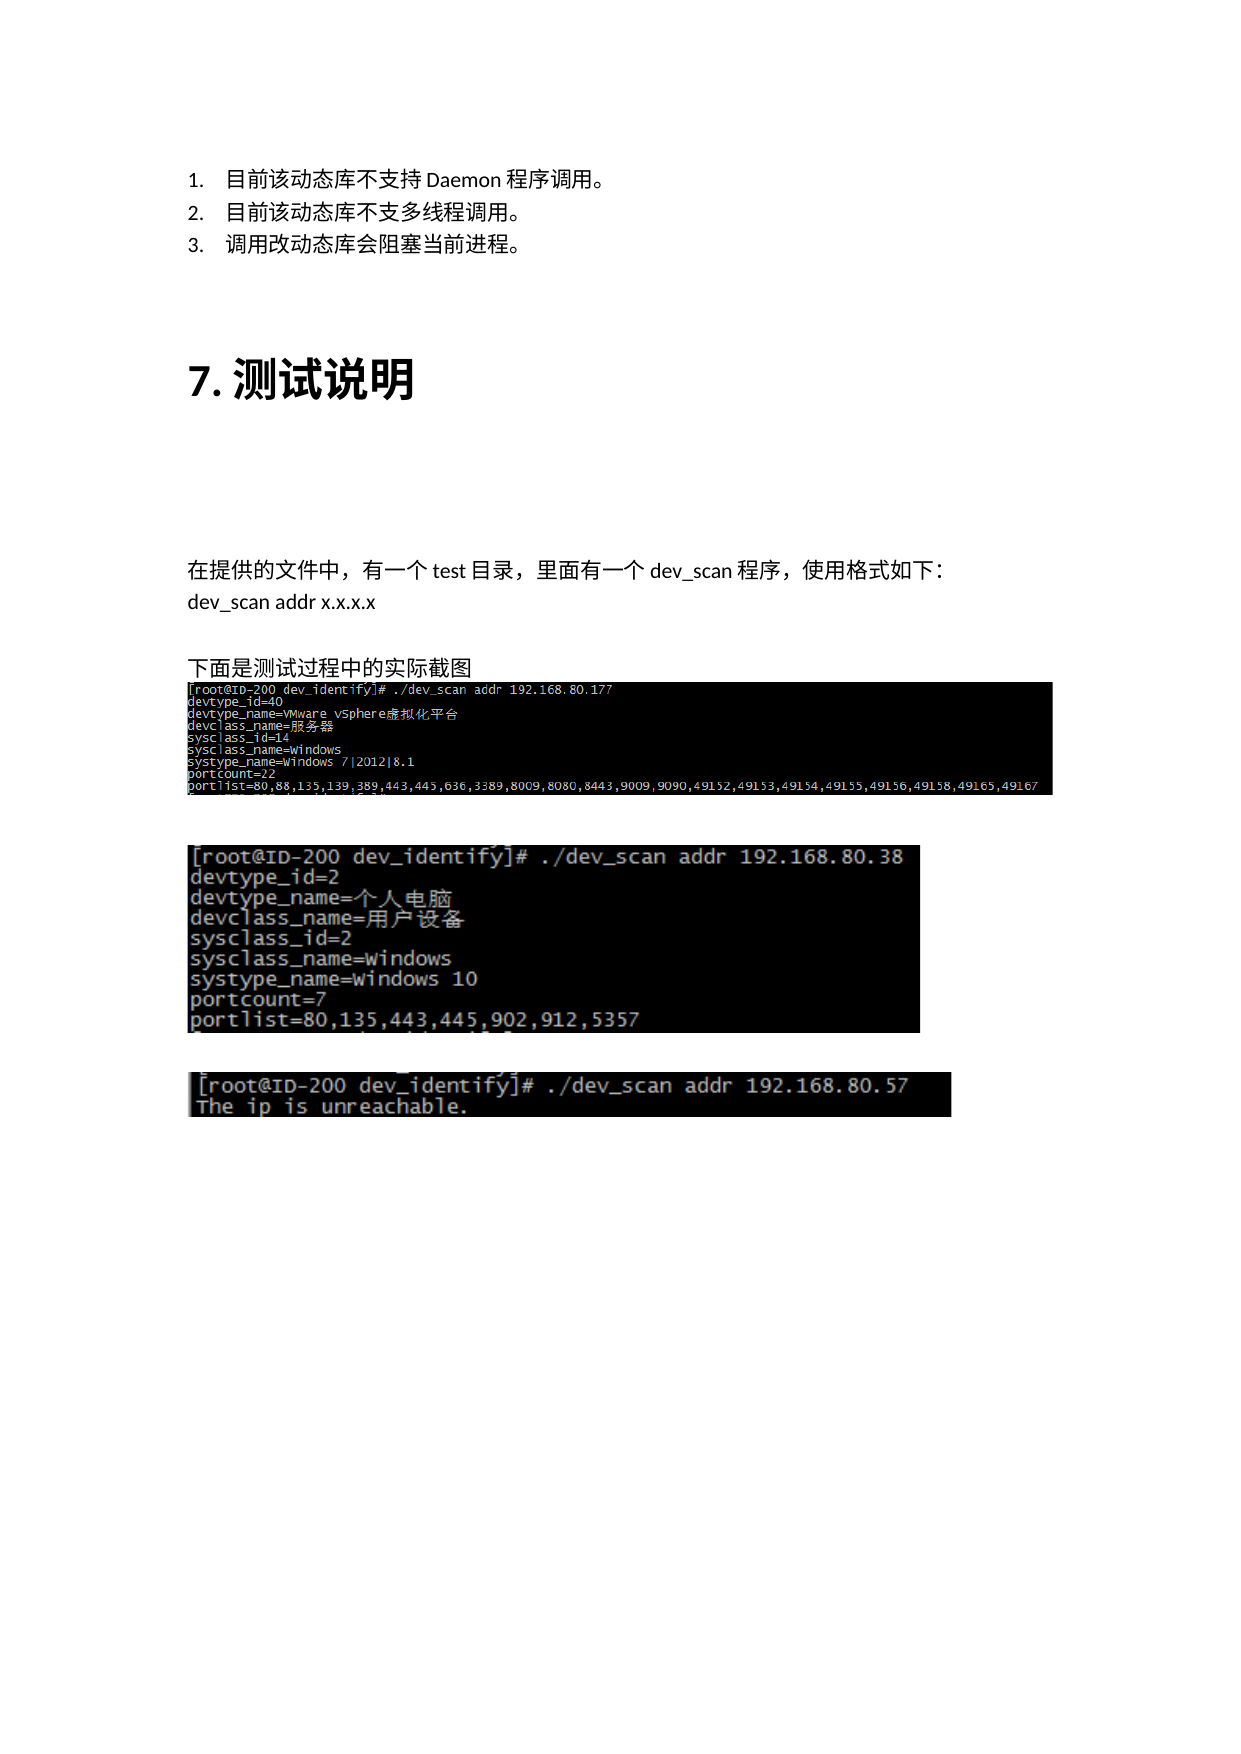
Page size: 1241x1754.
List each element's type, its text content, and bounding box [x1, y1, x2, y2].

text 在提供的文件中，有一个test目录，里面有一个dev_scan程序，使用格式如下： [187, 553, 1053, 585]
list 目前该动态库不支多线程调用。 [187, 194, 1053, 227]
picture [187, 845, 921, 1033]
text 下面是测试过程中的实际截图 [187, 650, 1053, 682]
picture [187, 682, 1053, 795]
list 调用改动态库会阻塞当前进程。 [187, 227, 1053, 259]
list 目前该动态库不支持Daemon程序调用。 [187, 162, 1053, 194]
subtitle 测试说明 [187, 327, 1053, 425]
picture [187, 1072, 952, 1117]
text dev_scan addr x.x.x.x [187, 585, 1053, 618]
